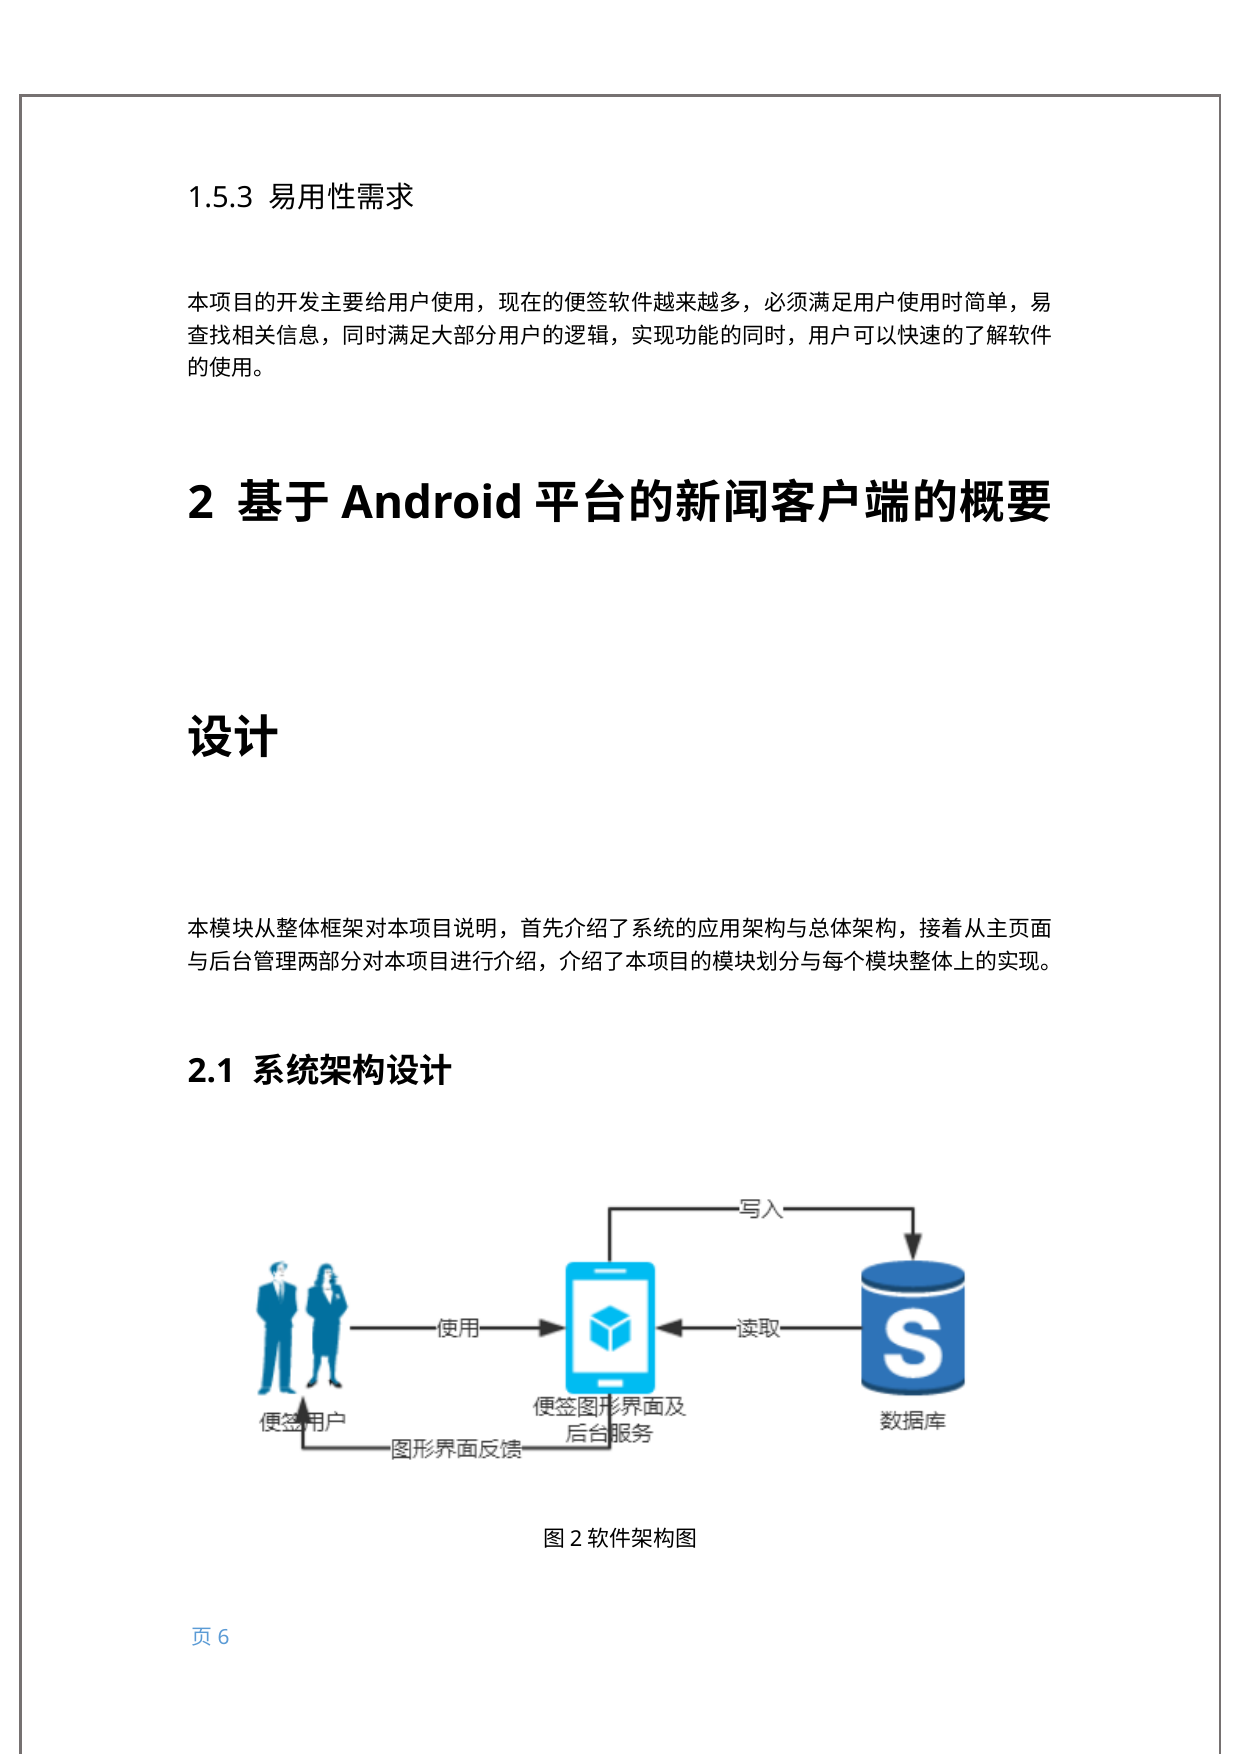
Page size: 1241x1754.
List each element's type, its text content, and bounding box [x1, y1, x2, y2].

subtitle 2 基于Android平台的新闻客户端的概要设计 [187, 450, 1053, 783]
text 图2 软件架构图 [187, 1520, 1053, 1553]
text 本模块从整体框架对本项目说明，首先介绍了系统的应用架构与总体架构，接着从主页面与后台管理两部分对本项目进行介绍，介绍了本项目的模块划分与每个模块整体上的实现。 [187, 911, 1053, 976]
subtitle 1.5.3 易用性需求 [187, 162, 1053, 227]
picture [200, 1162, 1040, 1518]
subtitle 2.1 系统架构设计 [187, 1035, 1053, 1100]
text 本项目的开发主要给用户使用，现在的便签软件越来越多，必须满足用户使用时简单，易查找相关信息，同时满足大部分用户的逻辑，实现功能的同时，用户可以快速的了解软件的使用。 [187, 285, 1053, 382]
